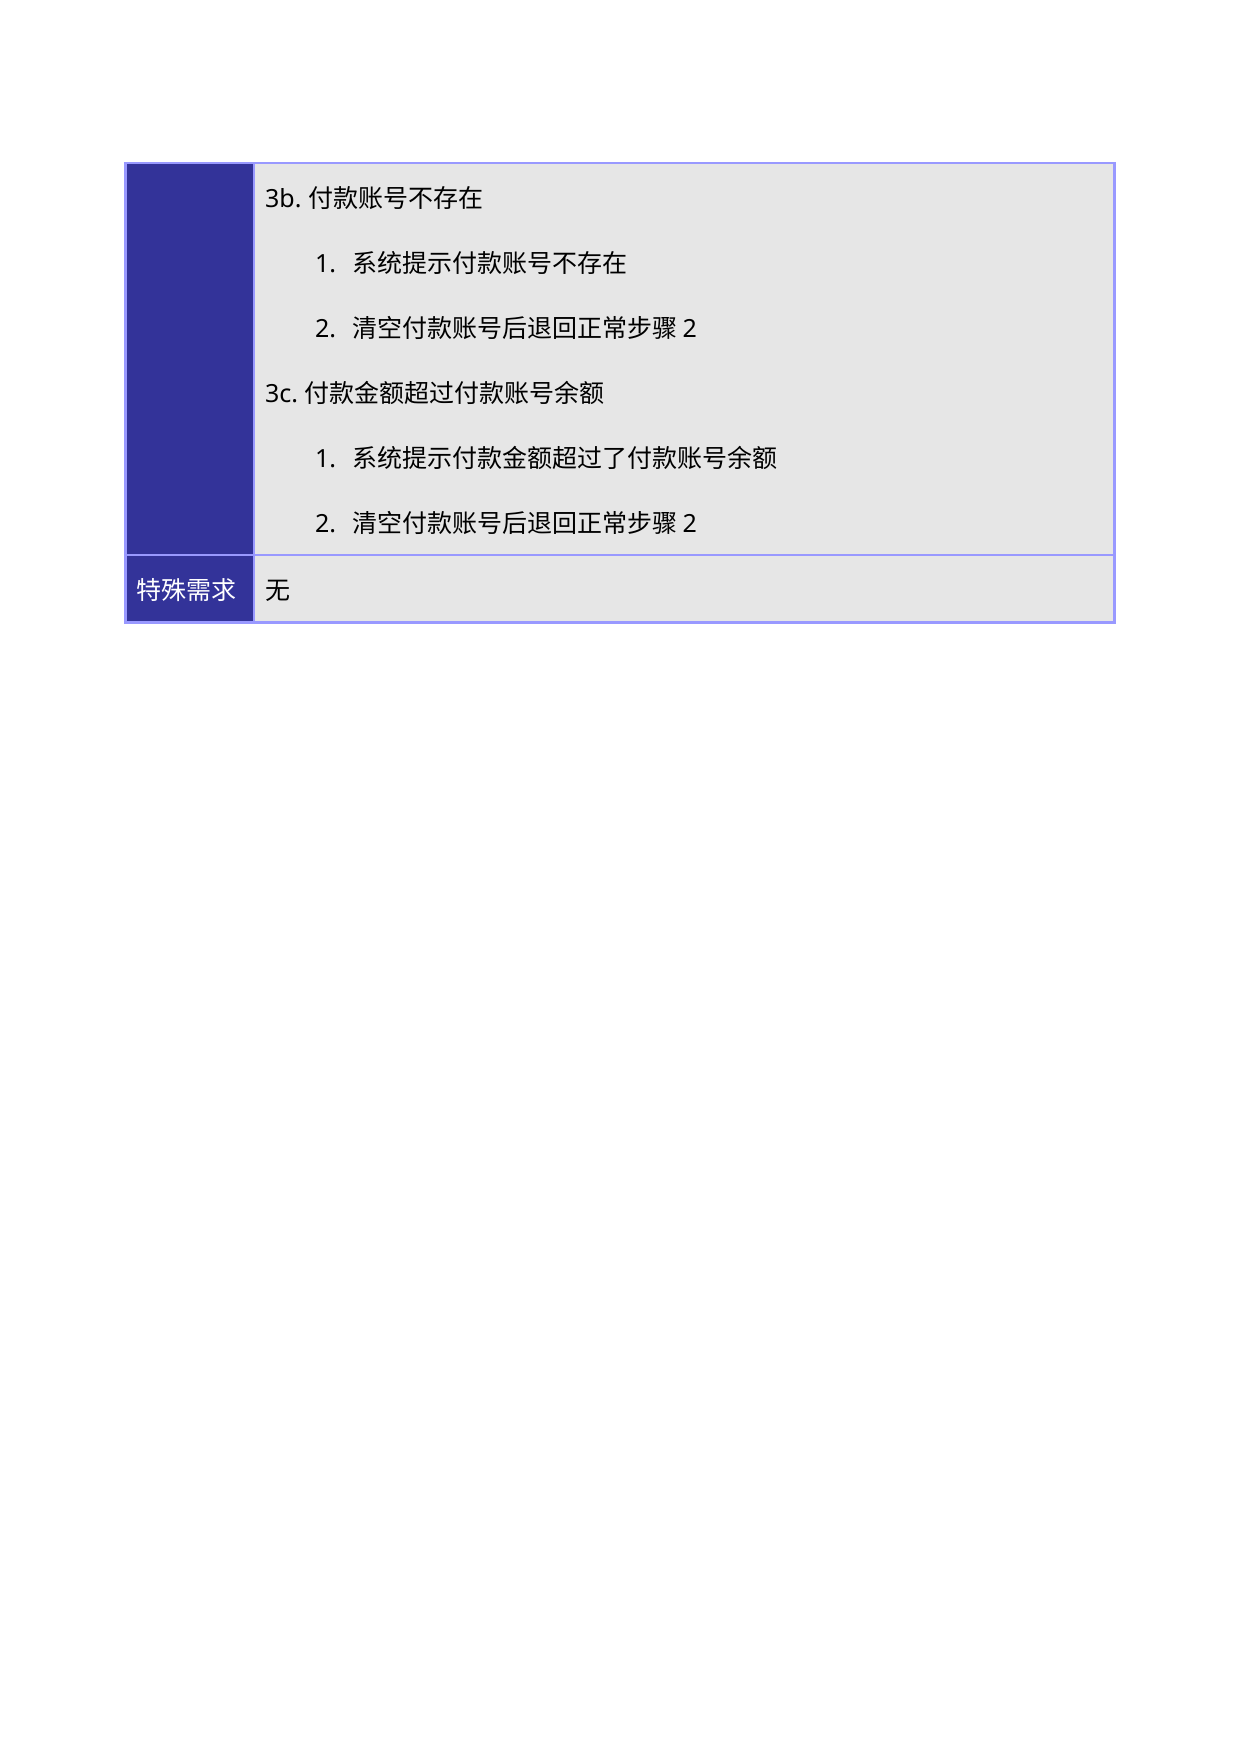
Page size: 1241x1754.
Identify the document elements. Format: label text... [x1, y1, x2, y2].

table_cell 特殊需求 [127, 556, 253, 621]
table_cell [255, 164, 1113, 554]
table_cell 扩展流程 [127, 164, 253, 554]
table_cell 无 [255, 556, 1113, 621]
